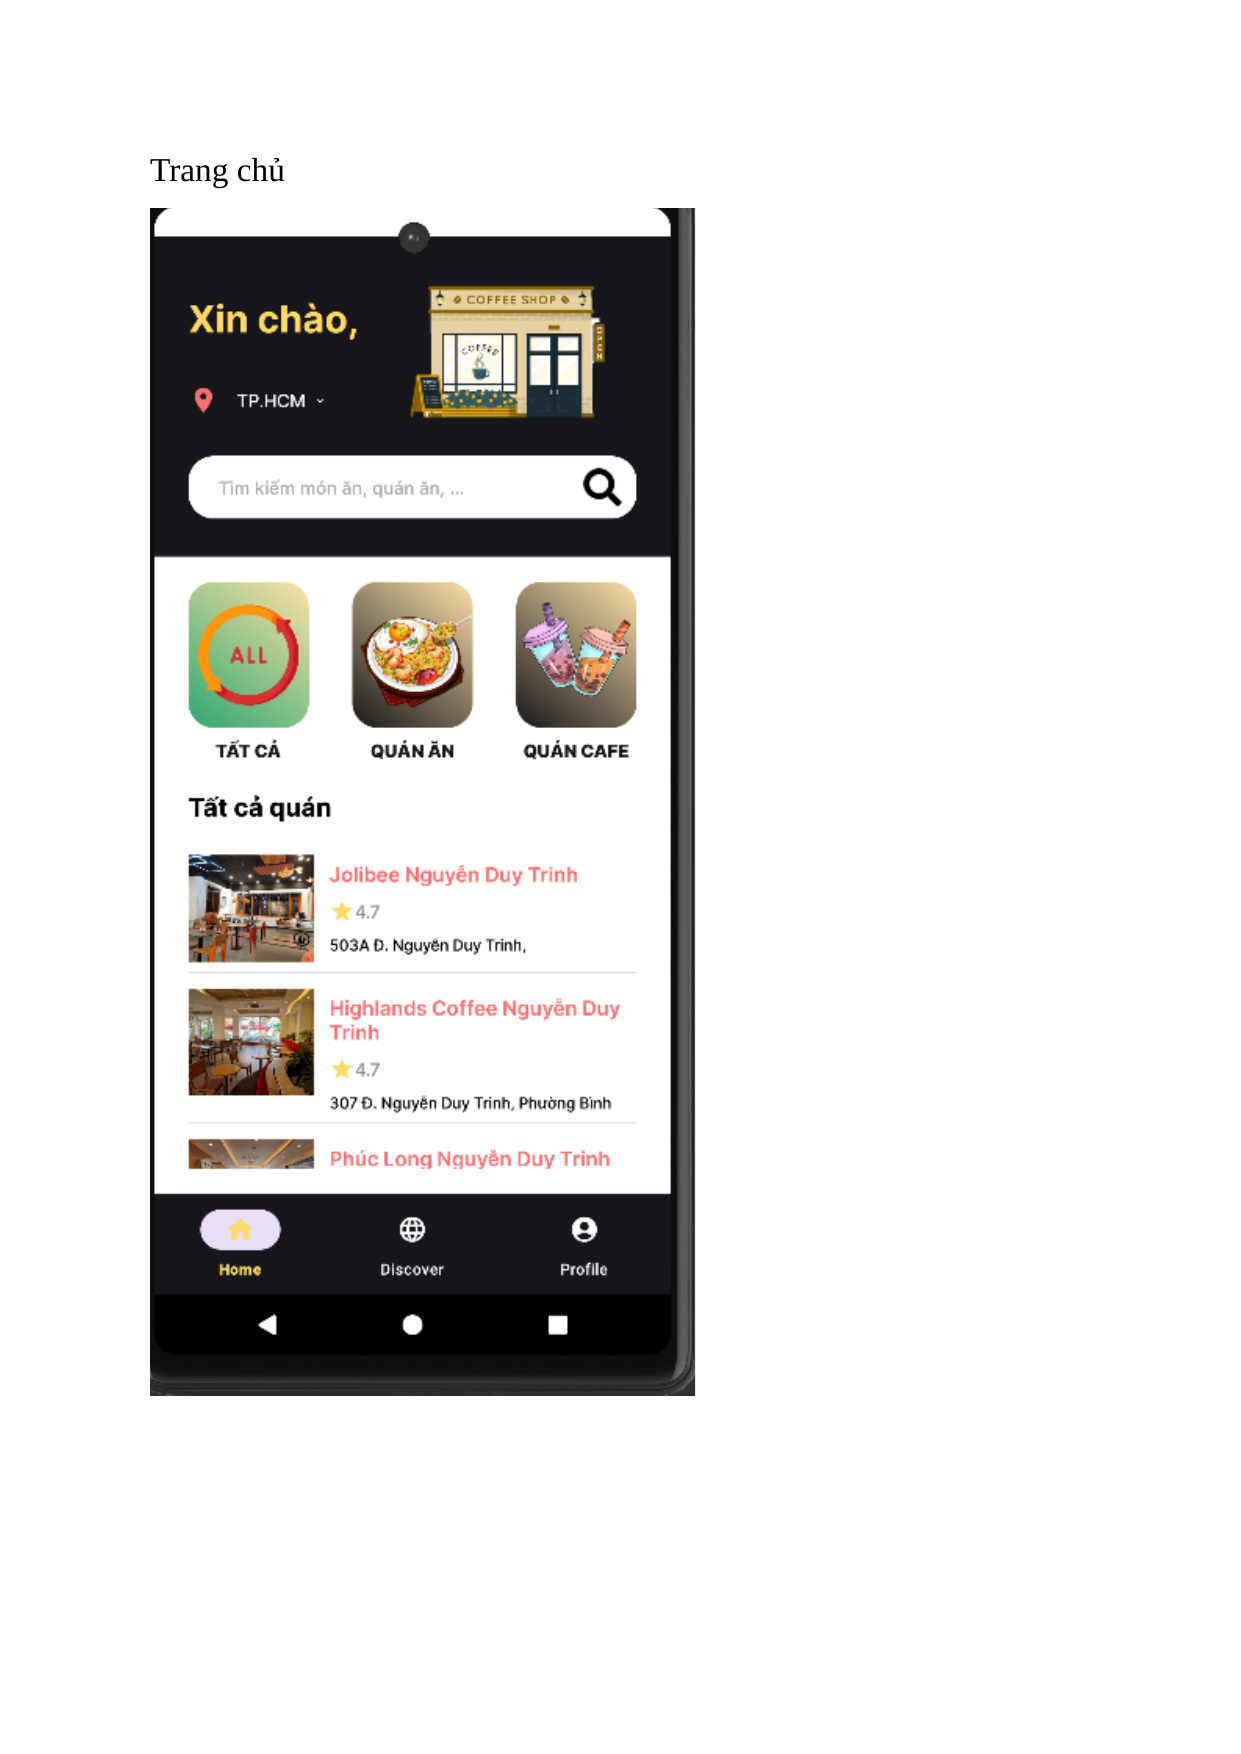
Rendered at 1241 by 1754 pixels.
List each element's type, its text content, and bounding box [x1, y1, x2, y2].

text Trang chủ [150, 150, 1090, 188]
picture [150, 208, 696, 1396]
